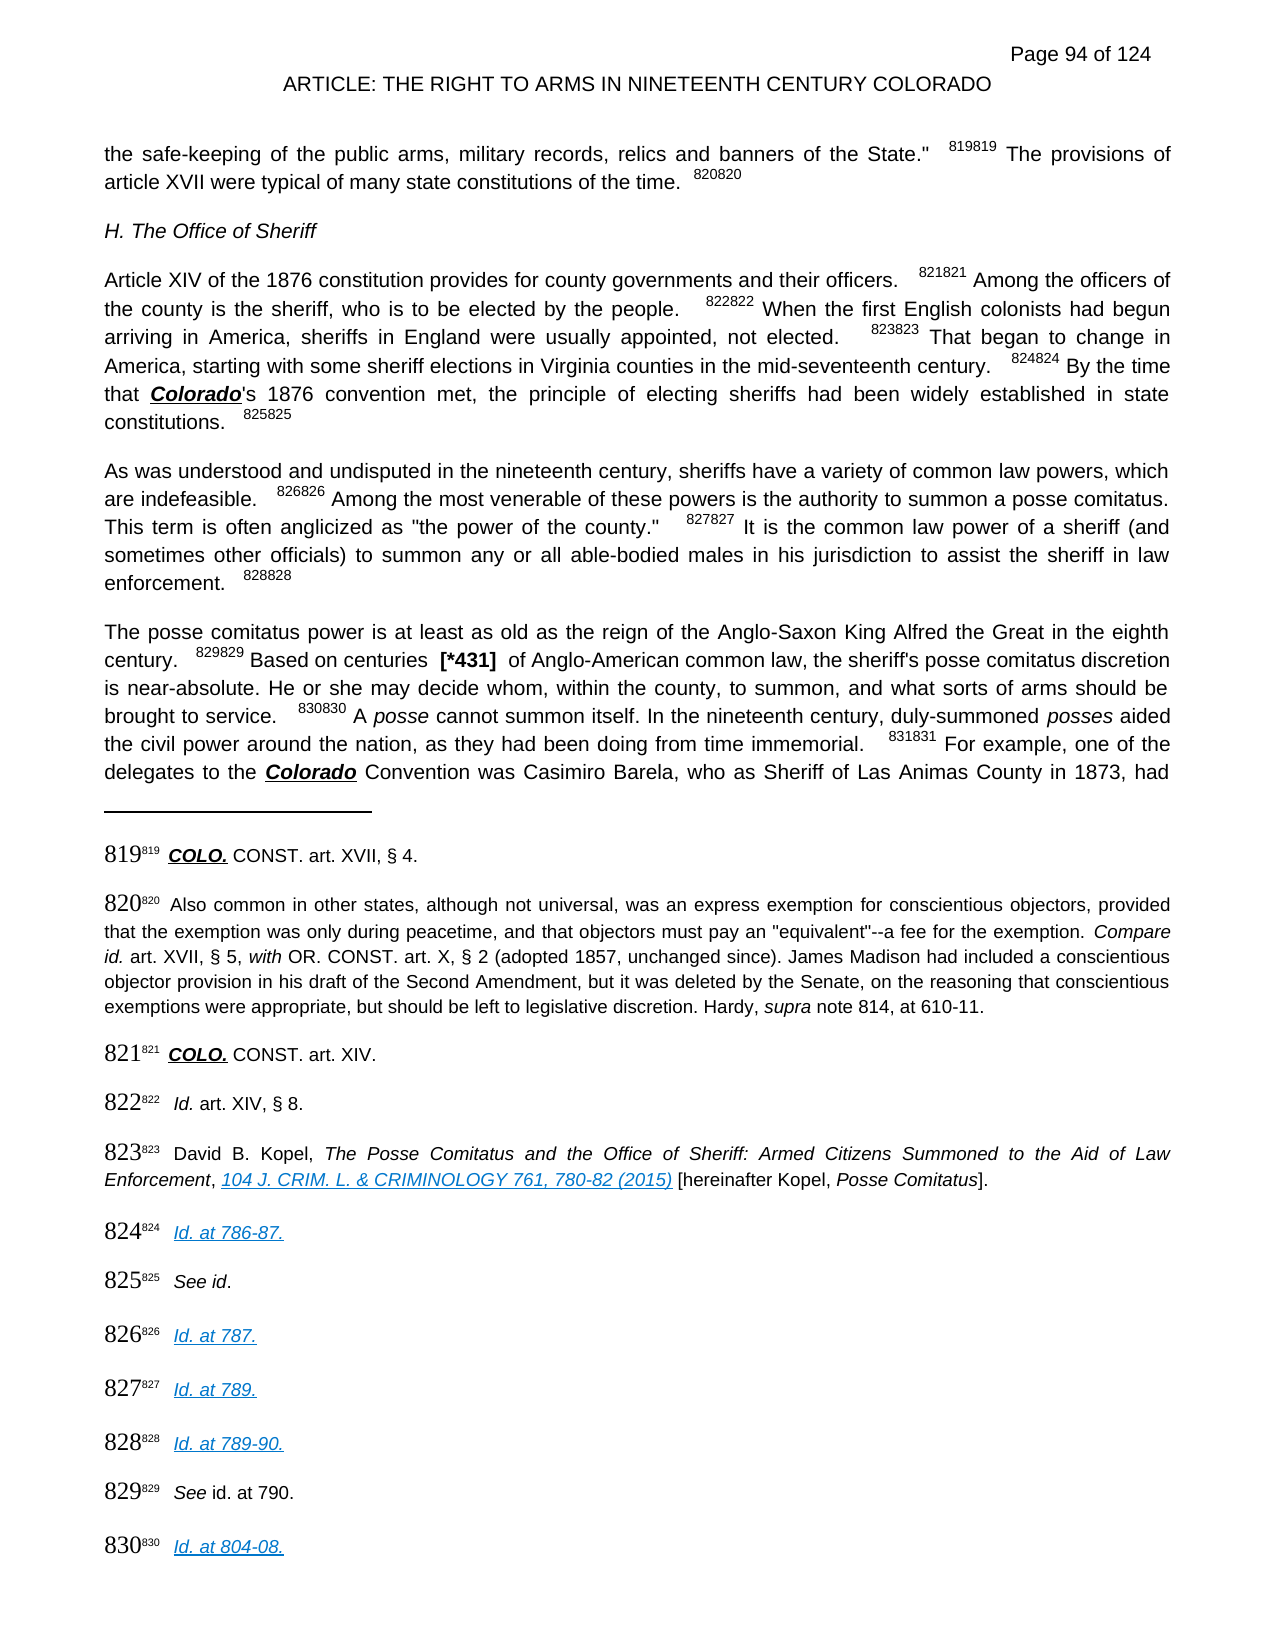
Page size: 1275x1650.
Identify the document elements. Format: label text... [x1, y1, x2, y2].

text The posse comitatus power is at least as old as the reign of the Anglo-Saxon King Alfred the Great in the eighth century. 829 Based on centuries [*431] of Anglo-American common law, the sheriff's posse comitatus discretion is near-absolute. He or she may decide whom, within the county, to summon, and what sorts of arms should be brought to service. 830 A posse cannot summon itself. In the nineteenth century, duly-summoned posses aided the civil power around the nation, as they had been doing from time immemorial. 831 For example, one of the delegates to the Colorado Convention was Casimiro Barela, who as Sheriff of Las Animas County in 1873, had summoned a posse that pursued and captured a fugitive who was wanted on charges of murder and robbery. 832 The next year, Sheriff Barela raised a thirty-man posse to deal with Comanche, Kiowa, and Cheyenne raids in the Dry Cimarron region southeast of Trinidad. 833 One of the most notable uses of the posse during early statehood came around the time of the 1893 Depression, when a Julesburg posse stopped a hijacked train. 834 [104, 617, 1171, 784]
text H. The Office of Sheriff [104, 216, 1171, 243]
text Article XIV of the 1876 constitution provides for county governments and their officers. 821 Among the officers of the county is the sheriff, who is to be elected by the people. 822 When the first English colonists had begun arriving in America, sheriffs in England were usually appointed, not elected. 823 That began to change in America, starting with some sheriff elections in Virginia counties in the mid-seventeenth century. 824 By the time that Colorado's 1876 convention met, the principle of electing sheriffs had been widely established in state constitutions. 825 [104, 264, 1171, 434]
text As was understood and undisputed in the nineteenth century, sheriffs have a variety of common law powers, which are indefeasible. 826 Among the most venerable of these powers is the authority to summon a posse comitatus. This term is often anglicized as "the power of the county." 827 It is the common law power of a sheriff (and sometimes other officials) to summon any or all able-bodied males in his jurisdiction to assist the sheriff in law enforcement. 828 [104, 455, 1171, 596]
